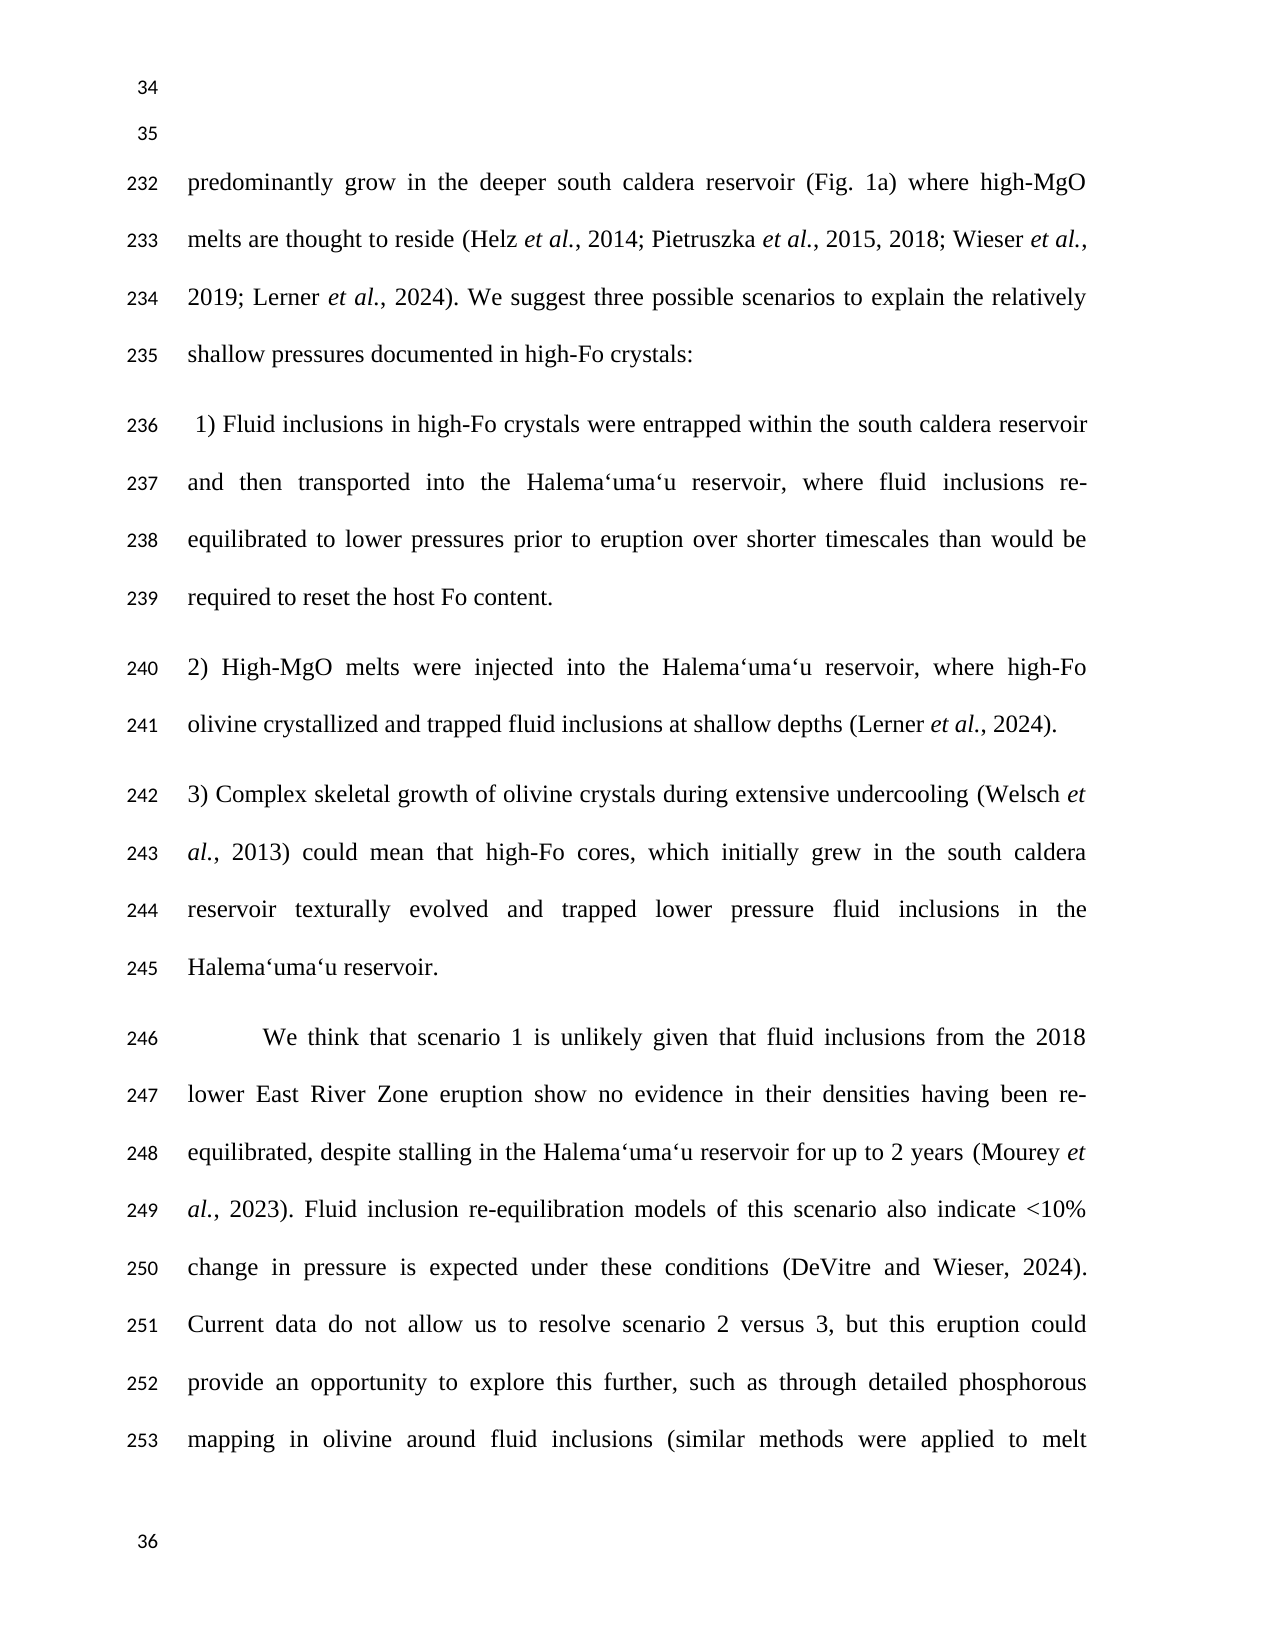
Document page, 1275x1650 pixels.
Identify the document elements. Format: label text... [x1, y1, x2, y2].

text 2) High-MgO melts were injected into the Halemaʻumaʻu reservoir, where high-Fo olivine crystallized and trapped fluid inclusions at shallow depths (Lerner et al., 2024). [187, 652, 1087, 738]
text 1) Fluid inclusions in high-Fo crystals were entrapped within the south caldera reservoir and then transported into the Halemaʻumaʻu reservoir, where fluid inclusions re-equilibrated to lower pressures prior to eruption over shorter timescales than would be required to reset the host Fo content. [187, 409, 1087, 611]
text 3) Complex skeletal growth of olivine crystals during extensive undercooling (Welsch et al., 2013) could mean that high-Fo cores, which initially grew in the south caldera reservoir texturally evolved and trapped lower pressure fluid inclusions in the Halemaʻumaʻu reservoir. [187, 779, 1087, 981]
